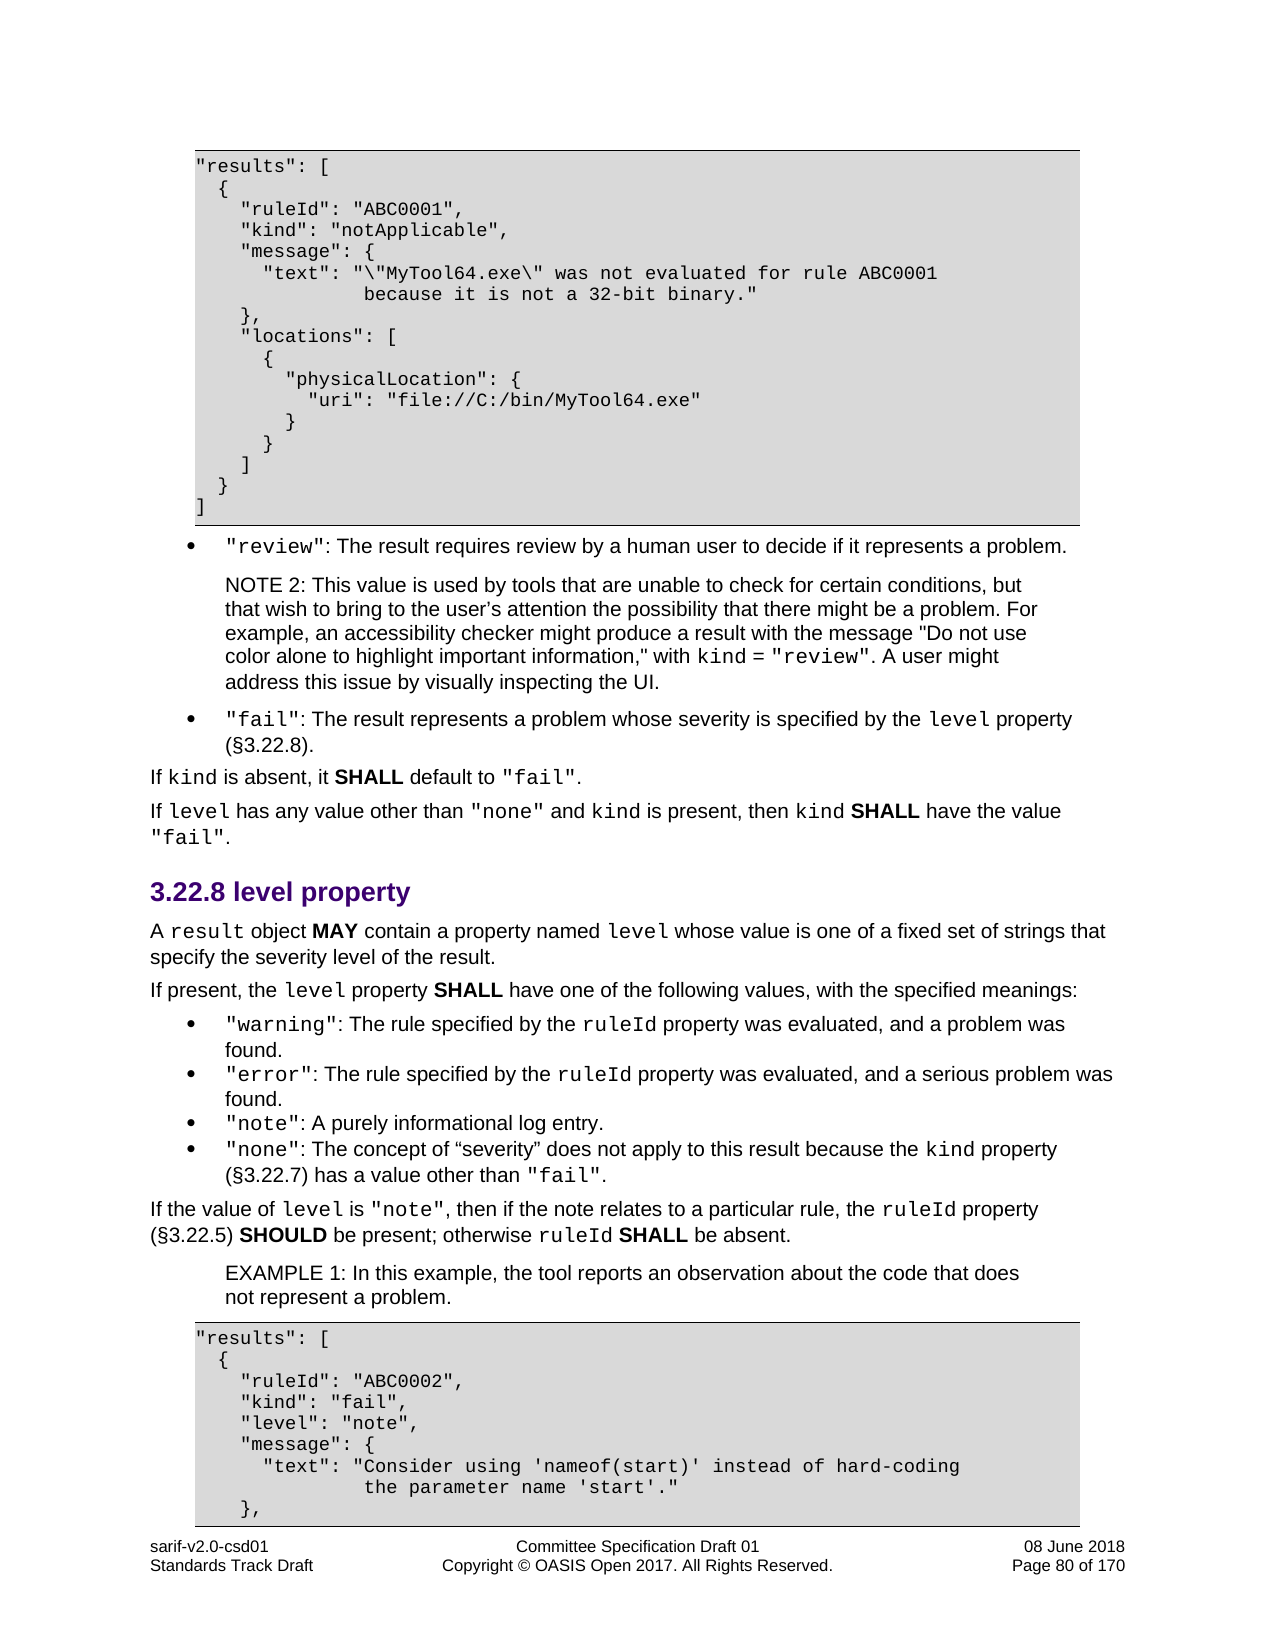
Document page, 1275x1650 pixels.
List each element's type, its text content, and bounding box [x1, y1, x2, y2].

text If kind is absent, it SHALL default to "fail". [150, 765, 1125, 791]
text { [195, 171, 1080, 192]
text } [195, 405, 1080, 426]
text "kind": "notApplicable", [195, 214, 1080, 235]
text }, [195, 299, 1080, 320]
list "fail": The result represents a problem whose severity is specified by the level property (§3.22.8). [187, 707, 1125, 756]
list "review": The result requires review by a human user to decide if it represents a problem. [187, 534, 1125, 560]
subtitle level property [150, 876, 1125, 907]
text "locations": [ [195, 320, 1080, 341]
text ] [195, 490, 1080, 525]
text "results": [ [195, 151, 1080, 171]
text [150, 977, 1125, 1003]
text because it is not a 32-bit binary." [195, 277, 1080, 299]
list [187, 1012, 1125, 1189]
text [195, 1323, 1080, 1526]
text If level has any value other than "none" and kind is present, then kind SHALL have the value "fail". [150, 799, 1125, 851]
text { [195, 341, 1080, 362]
text A result object MAY contain a property named level whose value is one of a fixed set of strings that specify the severity level of the result. [150, 919, 1125, 969]
text ] [195, 447, 1080, 469]
text "text": "\"MyTool64.exe\" was not evaluated for rule ABC0001 [195, 256, 1080, 277]
text NOTE 2: This value is used by tools that are unable to check for certain conditions, but that wish to bring to the user’s attention the possibility that there might be a problem. For example, an accessibility checker might produce a result with the message "Do not use color alone to highlight important information," with kind = "review". A user might address this issue by visually inspecting the UI. [225, 572, 1050, 694]
text "ruleId": "ABC0001", [195, 192, 1080, 214]
text } [195, 469, 1080, 490]
text } [195, 426, 1080, 447]
text "message": { [195, 235, 1080, 256]
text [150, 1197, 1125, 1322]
text "uri": "file://C:/bin/MyTool64.exe" [195, 384, 1080, 405]
text "physicalLocation": { [195, 362, 1080, 384]
